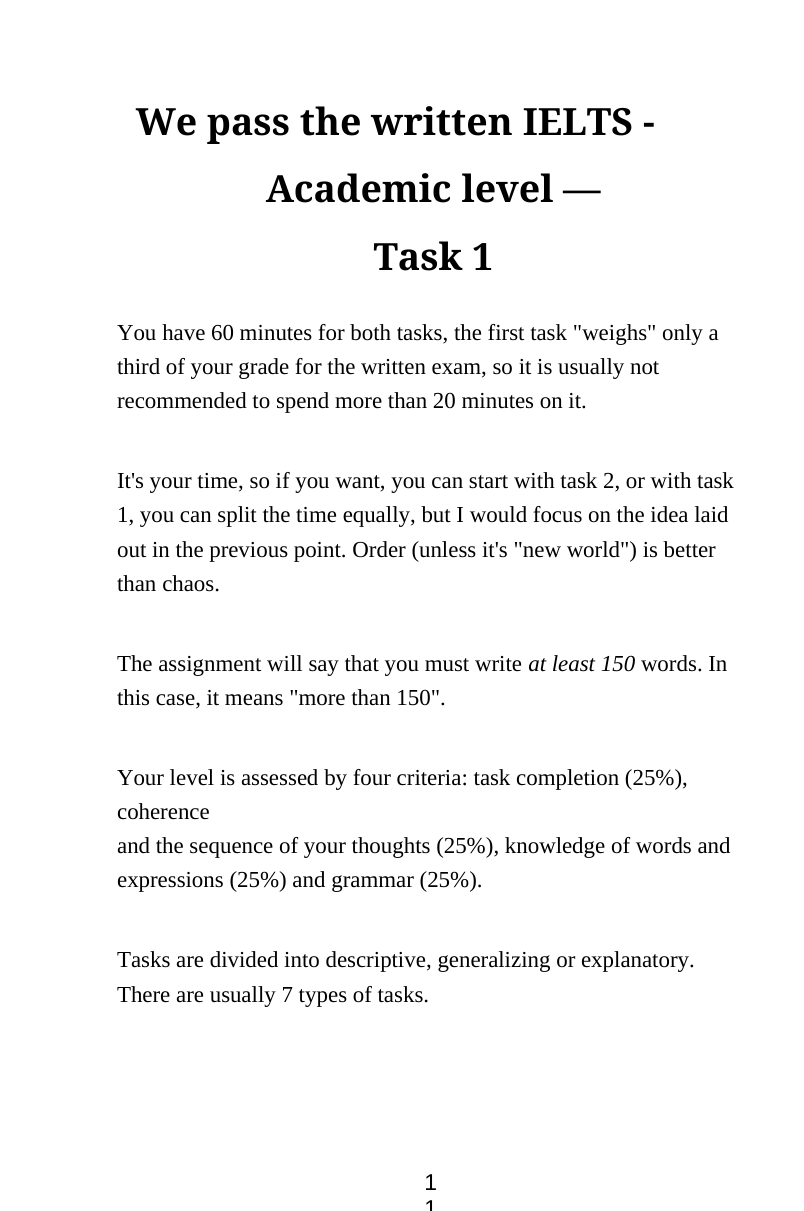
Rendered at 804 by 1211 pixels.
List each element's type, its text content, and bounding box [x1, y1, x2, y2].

text The assignment will say that you must write at least 150 words. In this case, it means "more than 150". [117, 650, 749, 710]
subtitle Task 1 [117, 230, 749, 281]
text and the sequence of your thoughts (25%), knowledge of words and expressions (25%) and grammar (25%). [117, 832, 749, 893]
text It's your time, so if you want, you can start with task 2, or with task 1, you can split the time equally, but I would focus on the idea laid out in the previous point. Order (unless it's "new world") is better than chaos. [117, 467, 749, 596]
subtitle Academic level — [117, 163, 749, 214]
text Tasks are divided into descriptive, generalizing or explanatory. There are usually 7 types of tasks. [117, 946, 749, 1007]
text You have 60 minutes for both tasks, the first task "weighs" only a third of your grade for the written exam, so it is usually not recommended to spend more than 20 minutes on it. [117, 319, 749, 414]
subtitle We pass the written IELTS - [117, 95, 749, 146]
text Your level is assessed by four criteria: task completion (25%), coherence [117, 764, 749, 824]
